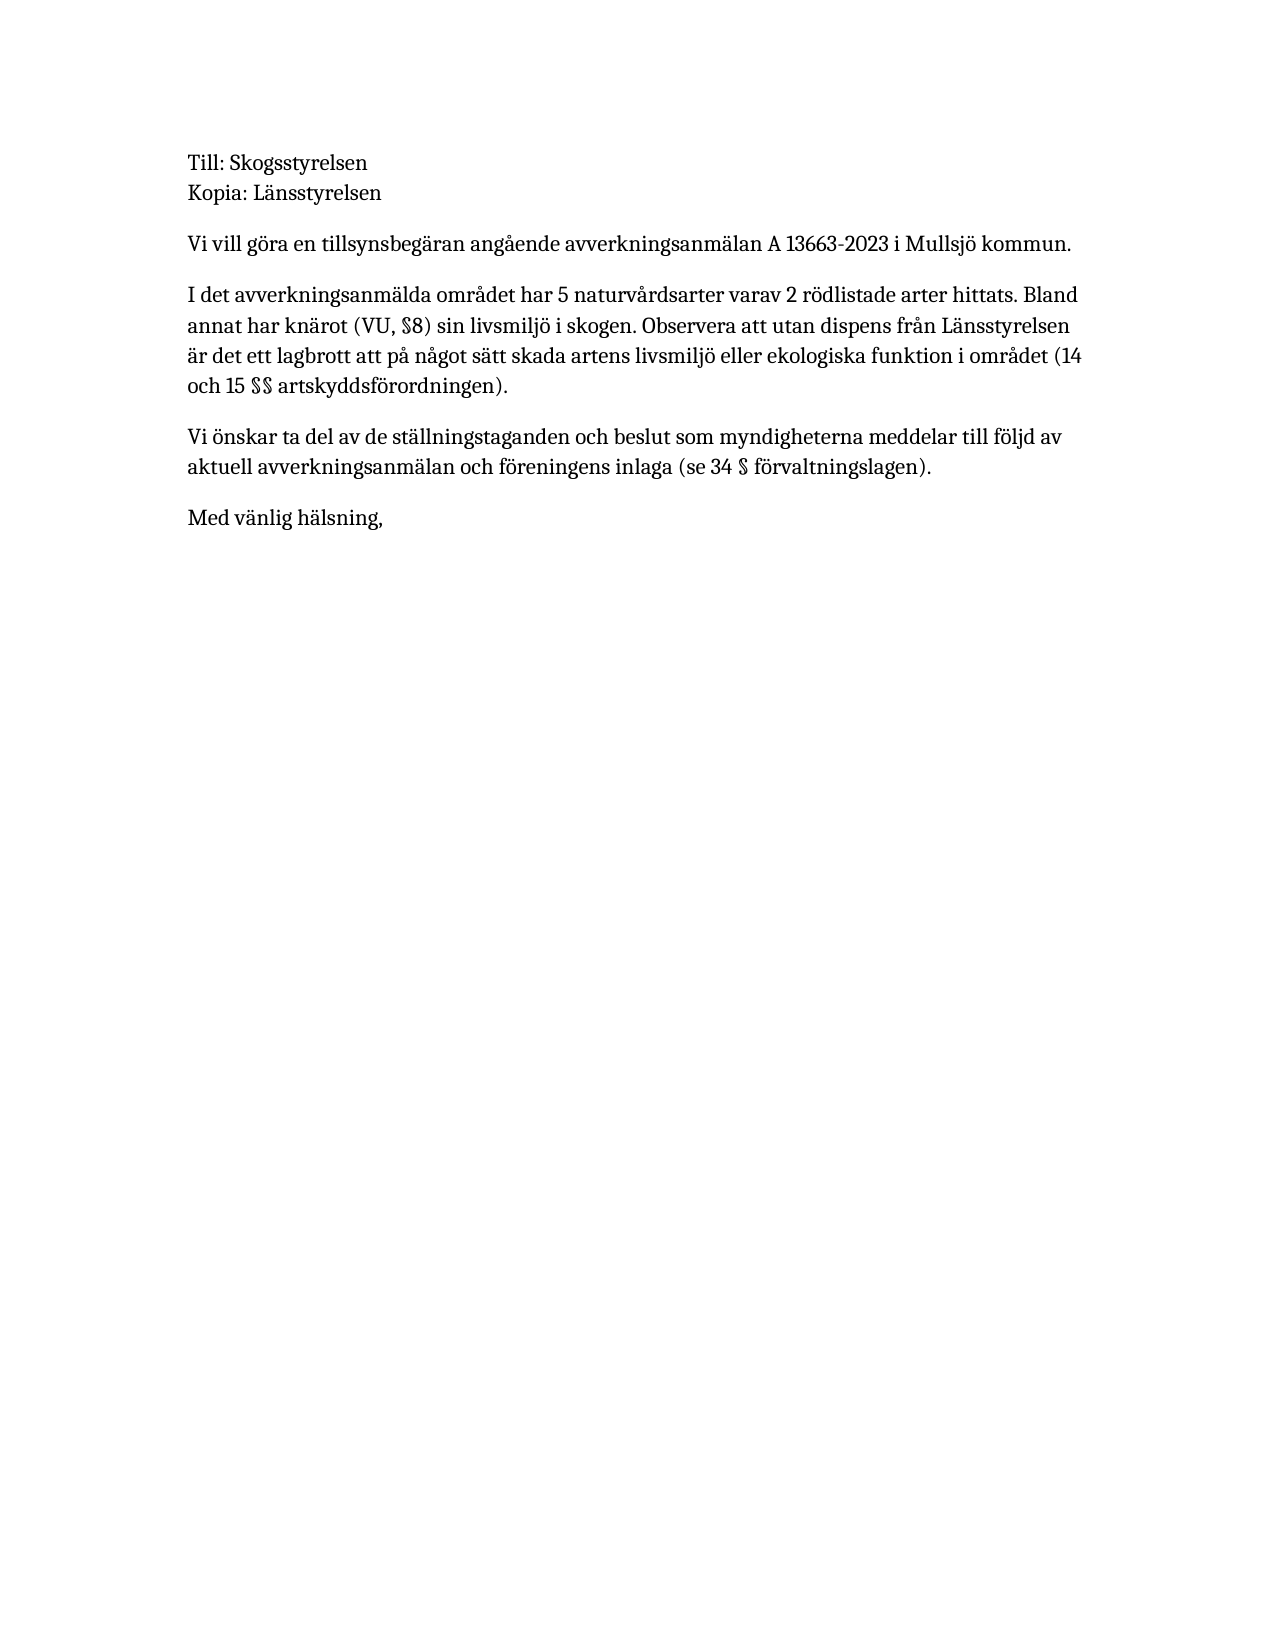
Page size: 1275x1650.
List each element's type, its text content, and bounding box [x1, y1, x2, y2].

text Med vänlig hälsning, [187, 505, 1087, 562]
text Till: Skogsstyrelsen Kopia: Länsstyrelsen [187, 150, 1087, 207]
text Vi vill göra en tillsynsbegäran angående avverkningsanmälan A 13663-2023 i Mullsjö kommun. [187, 231, 1087, 258]
text I det avverkningsanmälda området har 5 naturvårdsarter varav 2 rödlistade arter hittats. Bland annat har knärot (VU, §8) sin livsmiljö i skogen. Observera att utan dispens från Länsstyrelsen är det ett lagbrott att på något sätt skada artens livsmiljö eller ekologiska funktion i området (14 och 15 §§ artskyddsförordningen). [187, 282, 1087, 399]
text Vi önskar ta del av de ställningstaganden och beslut som myndigheterna meddelar till följd av aktuell avverkningsanmälan och föreningens inlaga (se 34 § förvaltningslagen). [187, 424, 1087, 481]
